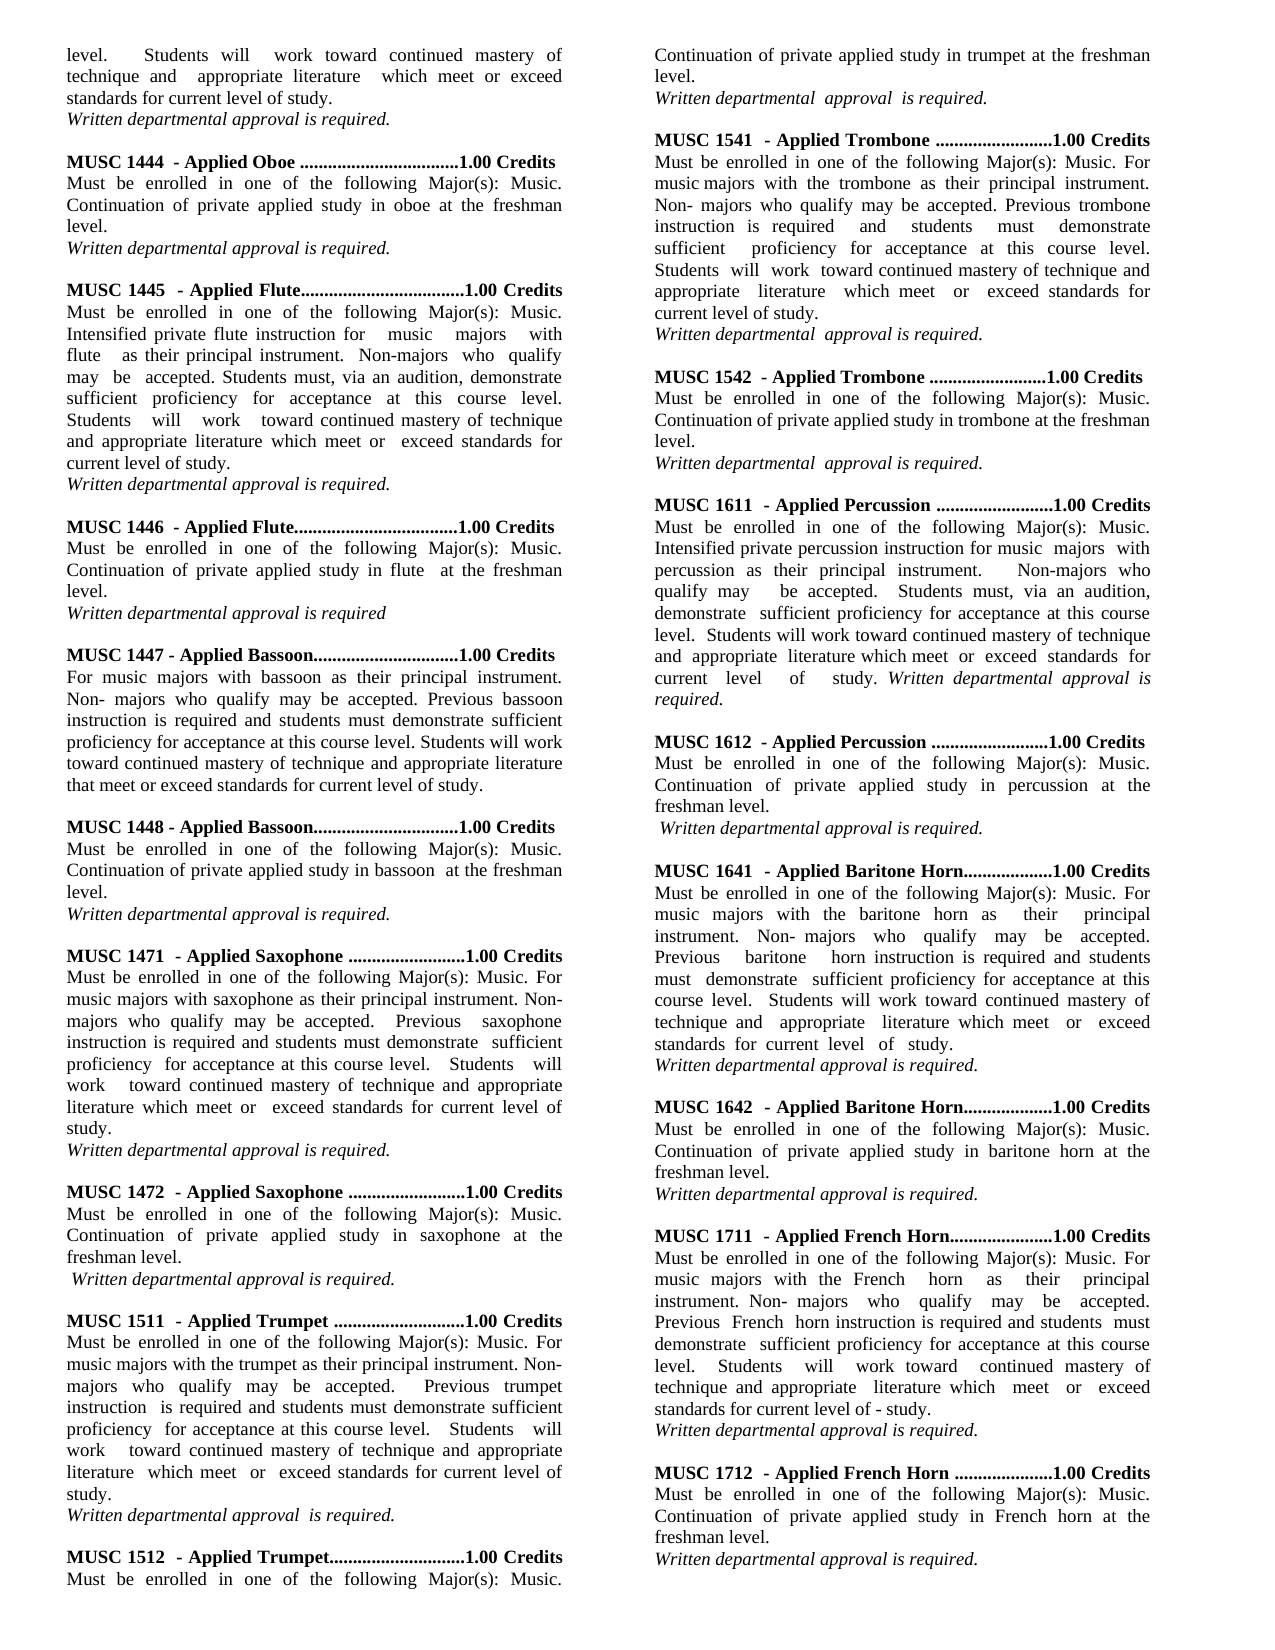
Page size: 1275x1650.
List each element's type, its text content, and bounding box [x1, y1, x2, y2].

text Written departmental approval is required. [66, 473, 563, 495]
text Must be enrolled in one of the following Major(s): Music. Continuation of private applied study in percussion at the freshman level. [654, 752, 1151, 817]
text Written departmental approval is required. [654, 1548, 1151, 1569]
text MUSC 1512 - Applied Trumpet.............................1.00 Credits Must be enrolled in one of the following Major(s): Music. Continuation of private applied study in trumpet at the freshman level. [66, 1546, 563, 1589]
text MUSC 1448 - Applied Bassoon...............................1.00 Credits [66, 816, 563, 838]
text Written departmental approval is required [66, 602, 563, 623]
text Written departmental approval is required. [66, 1267, 563, 1289]
text MUSC 1641 - Applied Baritone Horn...................1.00 Credits Must be enrolled in one of the following Major(s): Music. For music majors with the baritone horn as their principal instrument. Non- majors who qualify may be accepted. Previous baritone horn instruction is required and students must demonstrate sufficient proficiency for acceptance at this course level. Students will work toward continued mastery of technique and appropriate literature which meet or exceed standards for current level of study. [654, 860, 1151, 1054]
text MUSC 1446 - Applied Flute...................................1.00 Credits [66, 516, 563, 537]
text MUSC 1542 - Applied Trombone .........................1.00 Credits [654, 366, 1151, 387]
text Written departmental approval is required. [66, 237, 563, 258]
text MUSC 1445 - Applied Flute...................................1.00 Credits Must be enrolled in one of the following Major(s): Music. Intensified private flute instruction for music majors with flute as their principal instrument. Non-majors who qualify may be accepted. Students must, via an audition, demonstrate sufficient proficiency for acceptance at this course level. Students will work toward continued mastery of technique and appropriate literature which meet or exceed standards for current level of study. [66, 279, 563, 473]
text MUSC 1472 - Applied Saxophone .........................1.00 Credits Must be enrolled in one of the following Major(s): Music. Continuation of private applied study in saxophone at the freshman level. [66, 1181, 563, 1267]
text Written departmental approval is required. [654, 323, 1151, 345]
text MUSC 1611 - Applied Percussion .........................1.00 Credits Must be enrolled in one of the following Major(s): Music. Intensified private percussion instruction for music majors with percussion as their principal instrument. Non-majors who qualify may be accepted. Students must, via an audition, demonstrate sufficient proficiency for acceptance at this course level. Students will work toward continued mastery of technique and appropriate literature which meet or exceed standards for current level of study. Written departmental approval is required. [654, 494, 1151, 710]
text Written departmental approval is required. [66, 1139, 563, 1160]
text Written departmental approval is required. [654, 1419, 1151, 1441]
text Must be enrolled in one of the following Major(s): Music. Continuation of private applied study in oboe at the freshman level. [66, 172, 563, 237]
text MUSC 1642 - Applied Baritone Horn...................1.00 Credits Must be enrolled in one of the following Major(s): Music. Continuation of private applied study in baritone horn at the freshman level. [654, 1096, 1151, 1183]
text Written departmental approval is required. [66, 1504, 563, 1526]
text Written departmental approval is required. [654, 452, 1151, 473]
text Must be enrolled in one of the following Major(s): Music. Continuation of private applied study in bassoon at the freshman level. [66, 838, 563, 902]
text MUSC 1444 - Applied Oboe ..................................1.00 Credits [66, 151, 563, 172]
text Written departmental approval is required. [654, 817, 1151, 838]
text Must be enrolled in one of the following Major(s): Music. Continuation of private applied study in trombone at the freshman level. [654, 387, 1151, 452]
text Written departmental approval is required. [654, 1054, 1151, 1076]
text Written departmental approval is required. [654, 87, 1151, 108]
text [66, 108, 563, 130]
text MUSC 1512 - Applied Trumpet.............................1.00 Credits Must be enrolled in one of the following Major(s): Music. Continuation of private applied study in trumpet at the freshman level. [654, 43, 1151, 87]
text For music majors with bassoon as their principal instrument. Non- majors who qualify may be accepted. Previous bassoon instruction is required and students must demonstrate sufficient proficiency for acceptance at this course level. Students will work toward continued mastery of technique and appropriate literature that meet or exceed standards for current level of study. [66, 666, 563, 795]
text MUSC 1612 - Applied Percussion .........................1.00 Credits [654, 731, 1151, 752]
text MUSC 1712 - Applied French Horn .....................1.00 Credits Must be enrolled in one of the following Major(s): Music. Continuation of private applied study in French horn at the freshman level. [654, 1462, 1151, 1548]
text Written departmental approval is required. [654, 1183, 1151, 1204]
text Written departmental approval is required. [66, 902, 563, 924]
text MUSC 1471 - Applied Saxophone .........................1.00 Credits Must be enrolled in one of the following Major(s): Music. For music majors with saxophone as their principal instrument. Non-majors who qualify may be accepted. Previous saxophone instruction is required and students must demonstrate sufficient proficiency for acceptance at this course level. Students will work toward continued mastery of technique and appropriate literature which meet or exceed standards for current level of study. [66, 945, 563, 1139]
text MUSC 1541 - Applied Trombone .........................1.00 Credits Must be enrolled in one of the following Major(s): Music. For music majors with the trombone as their principal instrument. Non- majors who qualify may be accepted. Previous trombone instruction is required and students must demonstrate sufficient proficiency for acceptance at this course level. Students will work toward continued mastery of technique and appropriate literature which meet or exceed standards for current level of study. [654, 129, 1151, 323]
text MUSC 1447 - Applied Bassoon...............................1.00 Credits [66, 644, 563, 666]
text MUSC 1511 - Applied Trumpet ............................1.00 Credits Must be enrolled in one of the following Major(s): Music. For music majors with the trumpet as their principal instrument. Non-majors who qualify may be accepted. Previous trumpet instruction is required and students must demonstrate sufficient proficiency for acceptance at this course level. Students will work toward continued mastery of technique and appropriate literature which meet or exceed standards for current level of study. [66, 1310, 563, 1504]
text MUSC 1711 - Applied French Horn......................1.00 Credits Must be enrolled in one of the following Major(s): Music. For music majors with the French horn as their principal instrument. Non- majors who qualify may be accepted. Previous French horn instruction is required and students must demonstrate sufficient proficiency for acceptance at this course level. Students will work toward continued mastery of technique and appropriate literature which meet or exceed standards for current level of - study. [654, 1225, 1151, 1419]
text Must be enrolled in one of the following Major(s): Music. Continuation of private applied study in flute at the freshman level. [66, 537, 563, 602]
